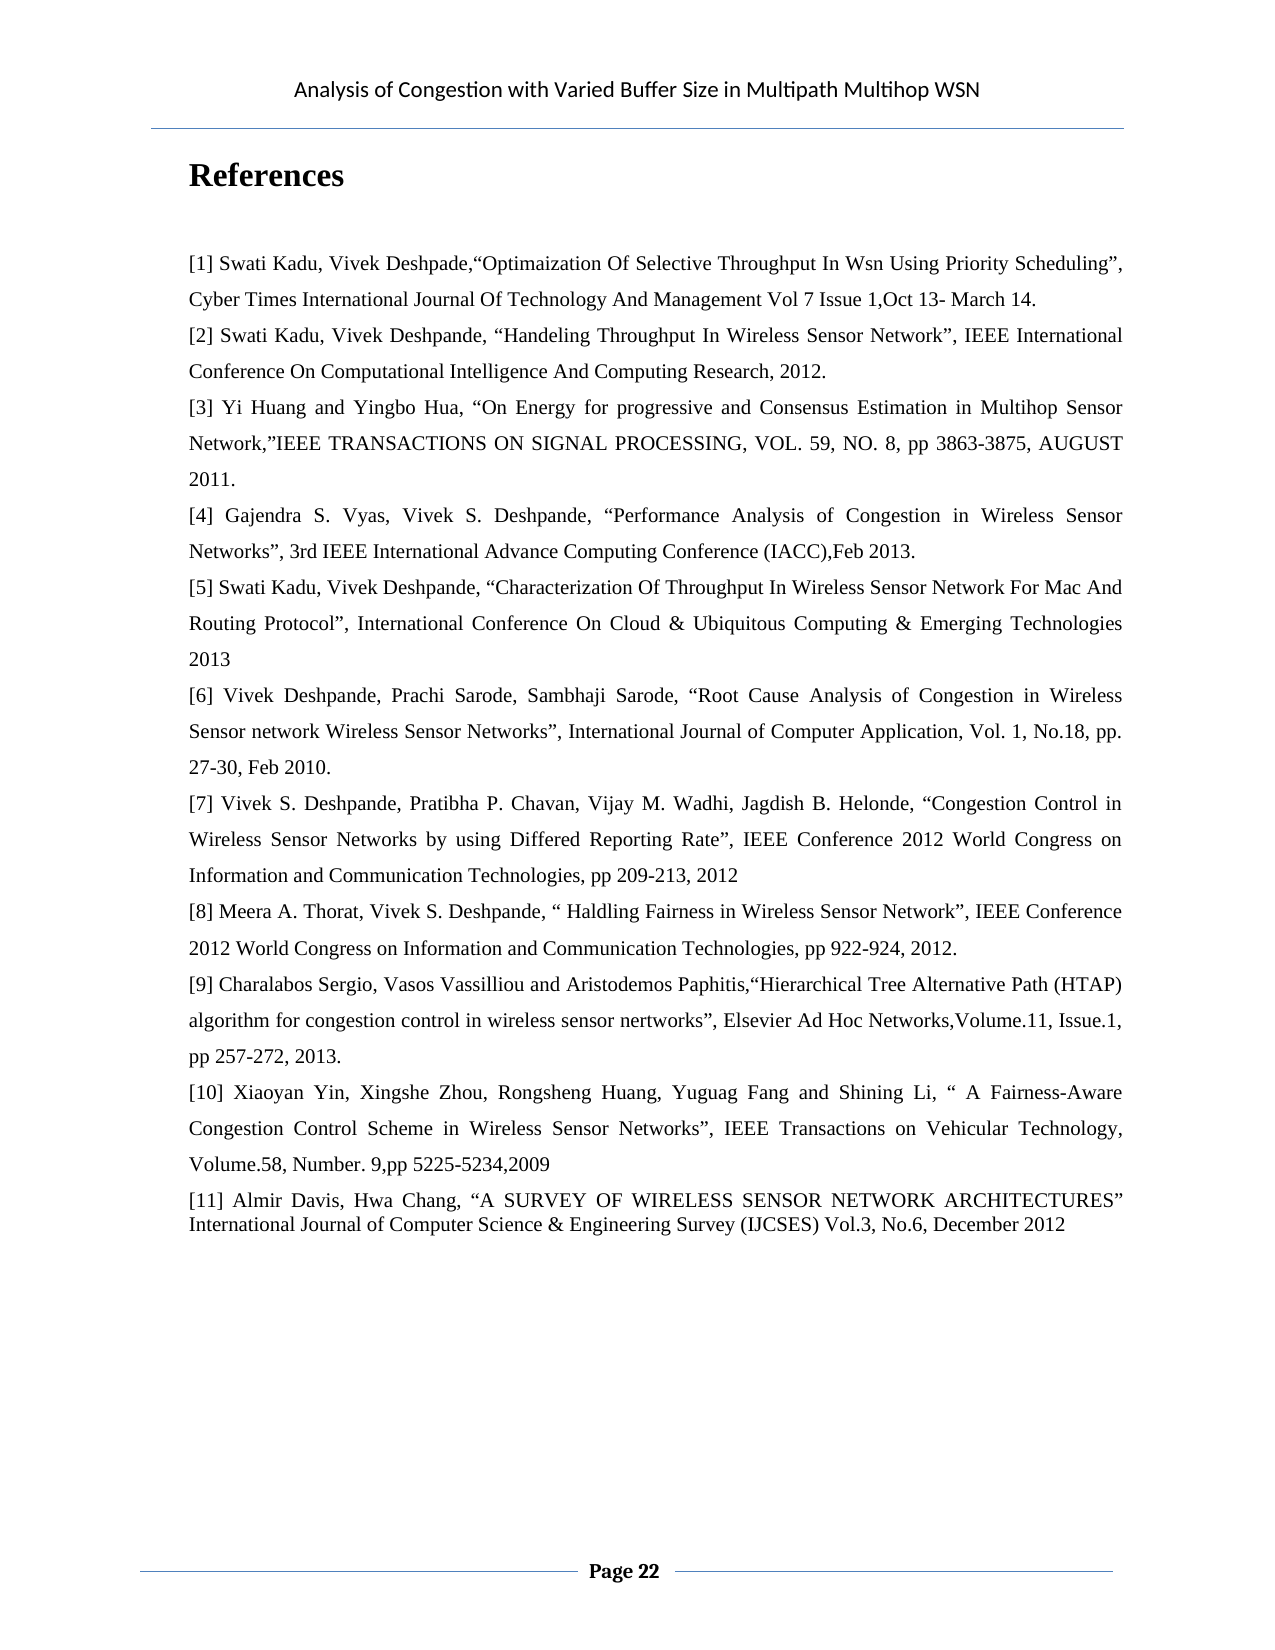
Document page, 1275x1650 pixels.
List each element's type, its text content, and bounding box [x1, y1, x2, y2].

text [9] Charalabos Sergio, Vasos Vassilliou and Aristodemos Paphitis,“Hierarchical Tree Alternative Path (HTAP) algorithm for congestion control in wireless sensor nertworks”, Elsevier Ad Hoc Networks,Volume.11, Issue.1, pp 257-272, 2013. [189, 971, 1124, 1068]
text [7] Vivek S. Deshpande, Pratibha P. Chavan, Vijay M. Wadhi, Jagdish B. Helonde, “Congestion Control in Wireless Sensor Networks by using Differed Reporting Rate”, IEEE Conference 2012 World Congress on Information and Communication Technologies, pp 209-213, 2012 [189, 791, 1124, 887]
text References [189, 155, 1124, 193]
text [8] Meera A. Thorat, Vivek S. Deshpande, “ Haldling Fairness in Wireless Sensor Network”, IEEE Conference 2012 World Congress on Information and Communication Technologies, pp 922-924, 2012. [189, 899, 1124, 959]
text [6] Vivek Deshpande, Prachi Sarode, Sambhaji Sarode, “Root Cause Analysis of Congestion in Wireless Sensor network Wireless Sensor Networks”, International Journal of Computer Application, Vol. 1, No.18, pp. 27-30, Feb 2010. [189, 683, 1124, 779]
text [3] Yi Huang and Yingbo Hua, “On Energy for progressive and Consensus Estimation in Multihop Sensor Network,”IEEE TRANSACTIONS ON SIGNAL PROCESSING, VOL. 59, NO. 8, pp 3863-3875, AUGUST 2011. [189, 395, 1124, 491]
text [4] Gajendra S. Vyas, Vivek S. Deshpande, “Performance Analysis of Congestion in Wireless Sensor Networks”, 3rd IEEE International Advance Computing Conference (IACC),Feb 2013. [189, 503, 1124, 563]
text [11] Almir Davis, Hwa Chang, “A SURVEY OF WIRELESS SENSOR NETWORK ARCHITECTURES” International Journal of Computer Science & Engineering Survey (IJCSES) Vol.3, No.6, December 2012 [189, 1188, 1124, 1236]
text [10] Xiaoyan Yin, Xingshe Zhou, Rongsheng Huang, Yuguag Fang and Shining Li, “ A Fairness-Aware Congestion Control Scheme in Wireless Sensor Networks”, IEEE Transactions on Vehicular Technology, Volume.58, Number. 9,pp 5225-5234,2009 [189, 1079, 1124, 1176]
text [5] Swati Kadu, Vivek Deshpande, “Characterization Of Throughput In Wireless Sensor Network For Mac And Routing Protocol”, International Conference On Cloud & Ubiquitous Computing & Emerging Technologies 2013 [189, 575, 1124, 671]
text [1] Swati Kadu, Vivek Deshpade,“Optimaization Of Selective Throughput In Wsn Using Priority Scheduling”, Cyber Times International Journal Of Technology And Management Vol 7 Issue 1,Oct 13- March 14. [189, 251, 1124, 311]
text [2] Swati Kadu, Vivek Deshpande, “Handeling Throughput In Wireless Sensor Network”, IEEE International Conference On Computational Intelligence And Computing Research, 2012. [189, 323, 1124, 383]
